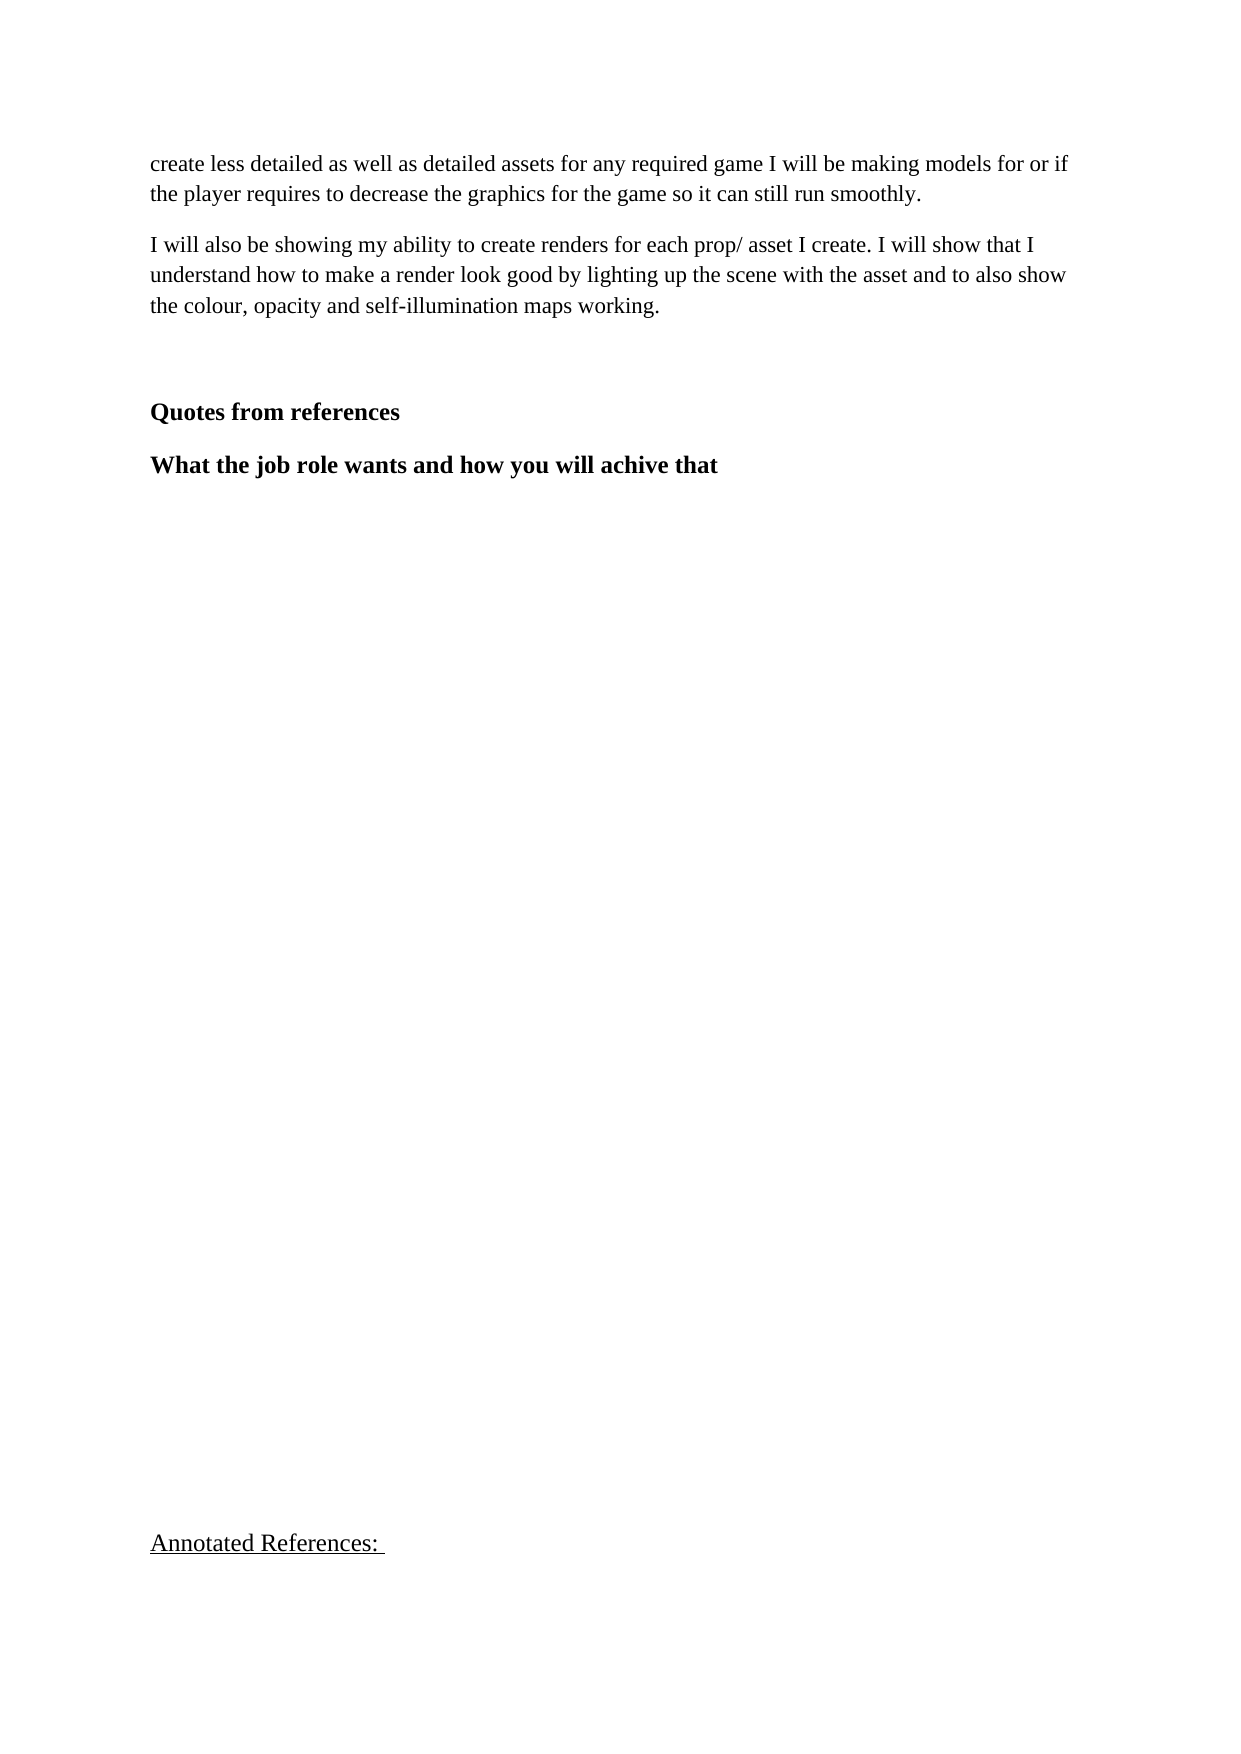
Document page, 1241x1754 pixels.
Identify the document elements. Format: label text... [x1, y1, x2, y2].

text I will also be showing my ability to create renders for each prop/ asset I create. I will show that I understand how to make a render look good by lighting up the scene with the asset and to also show the colour, opacity and self-illumination maps working. [150, 231, 1090, 318]
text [150, 150, 1090, 207]
text Annotated References: [150, 1528, 1090, 1557]
text What the job role wants and how you will achive that [150, 450, 1090, 479]
text Quotes from references [150, 397, 1090, 425]
